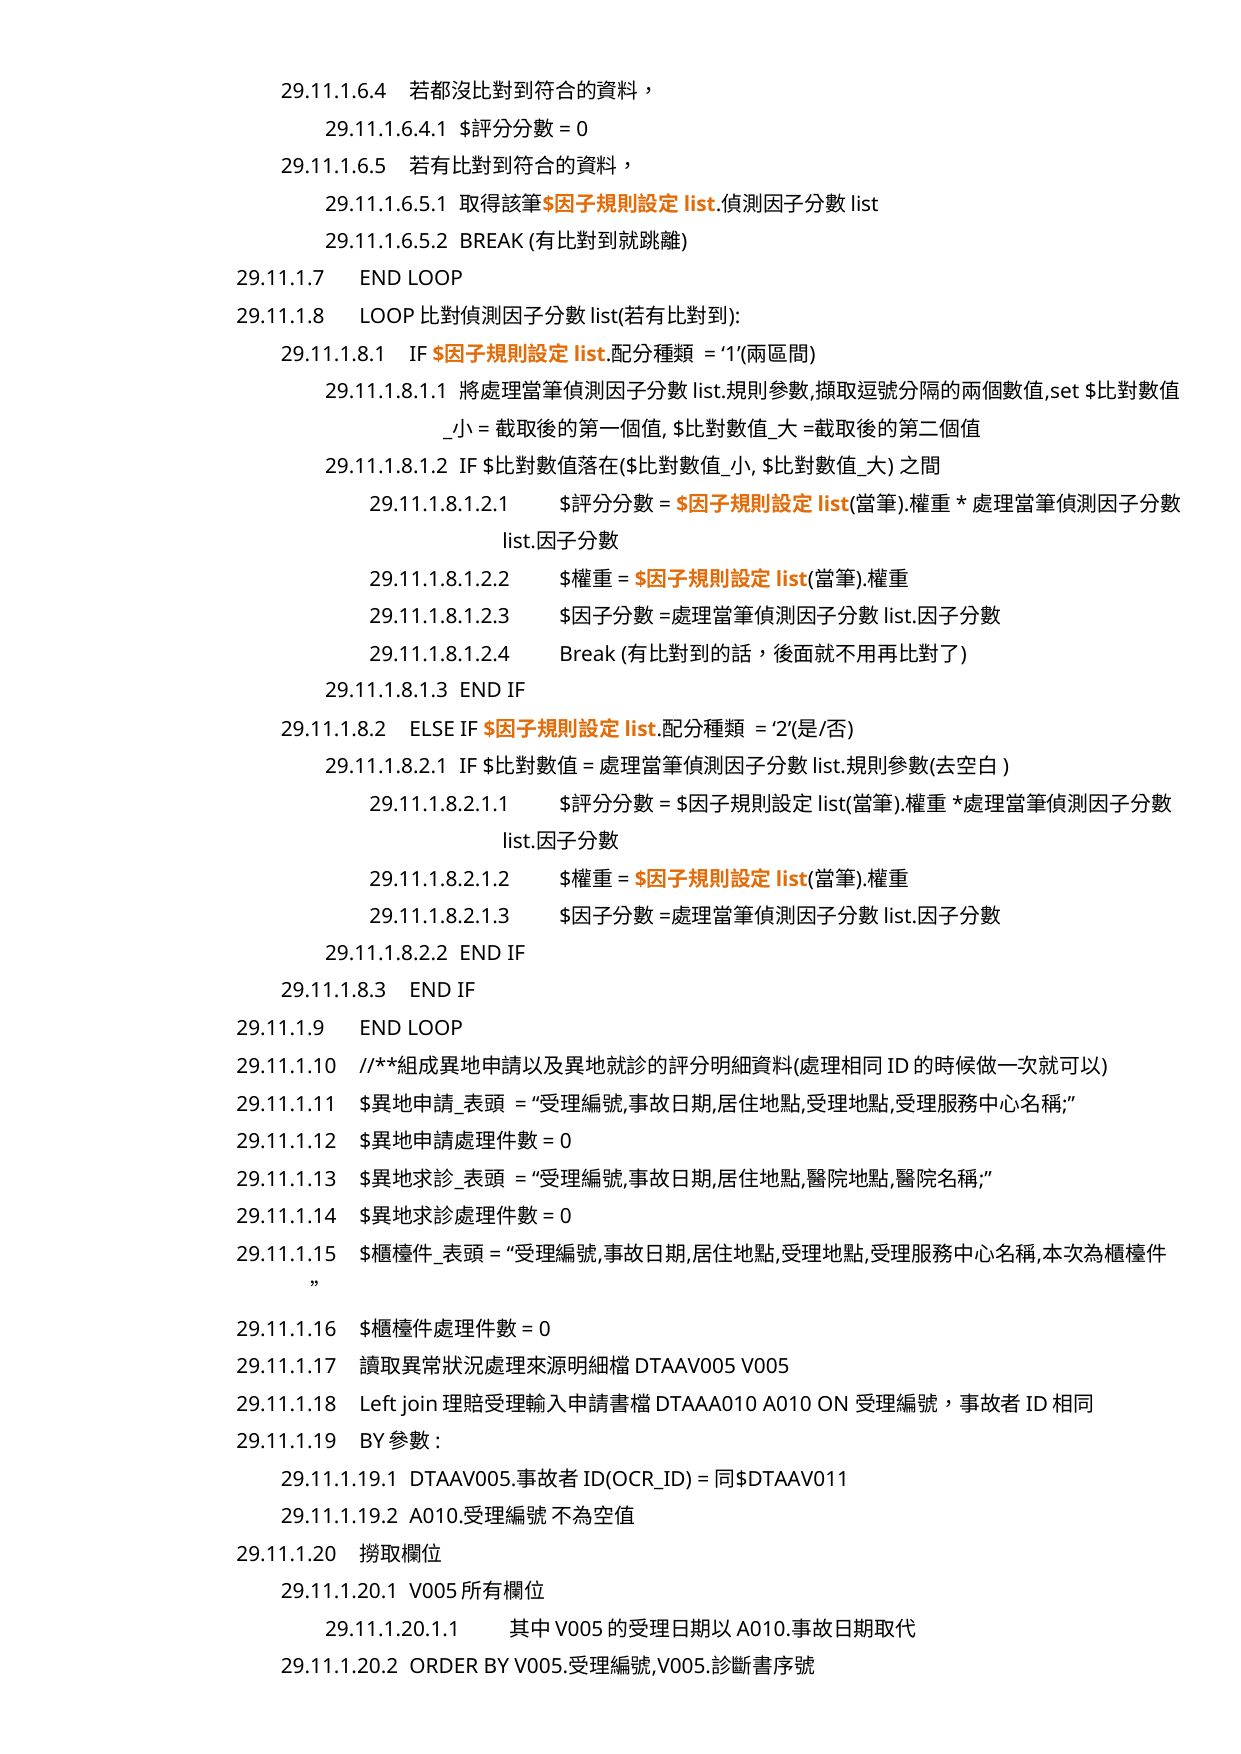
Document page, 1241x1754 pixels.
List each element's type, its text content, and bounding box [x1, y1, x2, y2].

list $異地申請_表頭 = “受理編號,事故日期,居住地點,受理地點,受理服務中心名稱;” [236, 1083, 1181, 1121]
list $異地求診_表頭 = “受理編號,事故日期,居住地點,醫院地點,醫院名稱;” [236, 1158, 1181, 1196]
list $櫃檯件_表頭 = “受理編號,事故日期,居住地點,受理地點,受理服務中心名稱,本次為櫃檯件” [236, 1233, 1181, 1308]
list 若都沒比對到符合的資料， [281, 71, 1181, 108]
list Left join理賠受理輸入申請書檔DTAAA010 A010 ON 受理編號，事故者ID相同 [236, 1383, 1181, 1421]
list $異地求診處理件數 = 0 [236, 1196, 1181, 1233]
list DTAAV005.事故者ID(OCR_ID) = 同$DTAAV011 [281, 1458, 1181, 1496]
list $因子分數 =處理當筆偵測因子分數list.因子分數 [369, 896, 1181, 933]
list $異地申請處理件數 = 0 [236, 1121, 1181, 1158]
list $櫃檯件處理件數 = 0 [236, 1308, 1181, 1346]
list A010.受理編號 不為空值 [281, 1496, 1181, 1533]
list IF $因子規則設定list.配分種類 = ‘1’(兩區間) [281, 333, 1181, 371]
list END IF [281, 971, 1181, 1008]
list END IF [325, 933, 1181, 971]
list $評分分數 = $因子規則設定list(當筆).權重 * 處理當筆偵測因子分數list.因子分數 [369, 483, 1181, 558]
list ORDER BY V005.受理編號,V005.診斷書序號 [281, 1646, 1181, 1683]
list 撈取欄位 [236, 1533, 1181, 1571]
list $因子分數 =處理當筆偵測因子分數list.因子分數 [369, 596, 1181, 633]
list Break (有比對到的話，後面就不用再比對了) [369, 633, 1181, 671]
list ELSE IF $因子規則設定list.配分種類 = ‘2’(是/否) [281, 708, 1181, 746]
list LOOP比對偵測因子分數list(若有比對到): [236, 296, 1181, 333]
list 若有比對到符合的資料， [281, 146, 1181, 183]
list $評分分數 = $因子規則設定list(當筆).權重 *處理當筆偵測因子分數list.因子分數 [369, 783, 1181, 858]
list $評分分數 = 0 [325, 108, 1181, 146]
list BY參數 : [236, 1421, 1181, 1458]
list //**組成異地申請以及異地就診的評分明細資料(處理相同ID的時候做一次就可以) [236, 1046, 1181, 1083]
list V005所有欄位 [281, 1571, 1181, 1608]
list 其中V005的受理日期以A010.事故日期取代 [325, 1608, 1181, 1646]
list IF $比對數值落在($比對數值_小, $比對數值_大) 之間 [325, 446, 1181, 483]
list END IF [325, 671, 1181, 708]
list END LOOP [236, 258, 1181, 296]
list 取得該筆$因子規則設定list.偵測因子分數list [325, 183, 1181, 221]
list 將處理當筆偵測因子分數list.規則參數,擷取逗號分隔的兩個數值,set $比對數值_小 = 截取後的第一個值, $比對數值_大 =截取後的第二個值 [325, 371, 1181, 446]
list IF $比對數值 = 處理當筆偵測因子分數list.規則參數(去空白 ) [325, 746, 1181, 783]
list END LOOP [236, 1008, 1181, 1046]
list $權重 = $因子規則設定list(當筆).權重 [369, 858, 1181, 896]
list 讀取異常狀況處理來源明細檔DTAAV005 V005 [236, 1346, 1181, 1383]
list BREAK (有比對到就跳離) [325, 221, 1181, 258]
list $權重 = $因子規則設定list(當筆).權重 [369, 558, 1181, 596]
